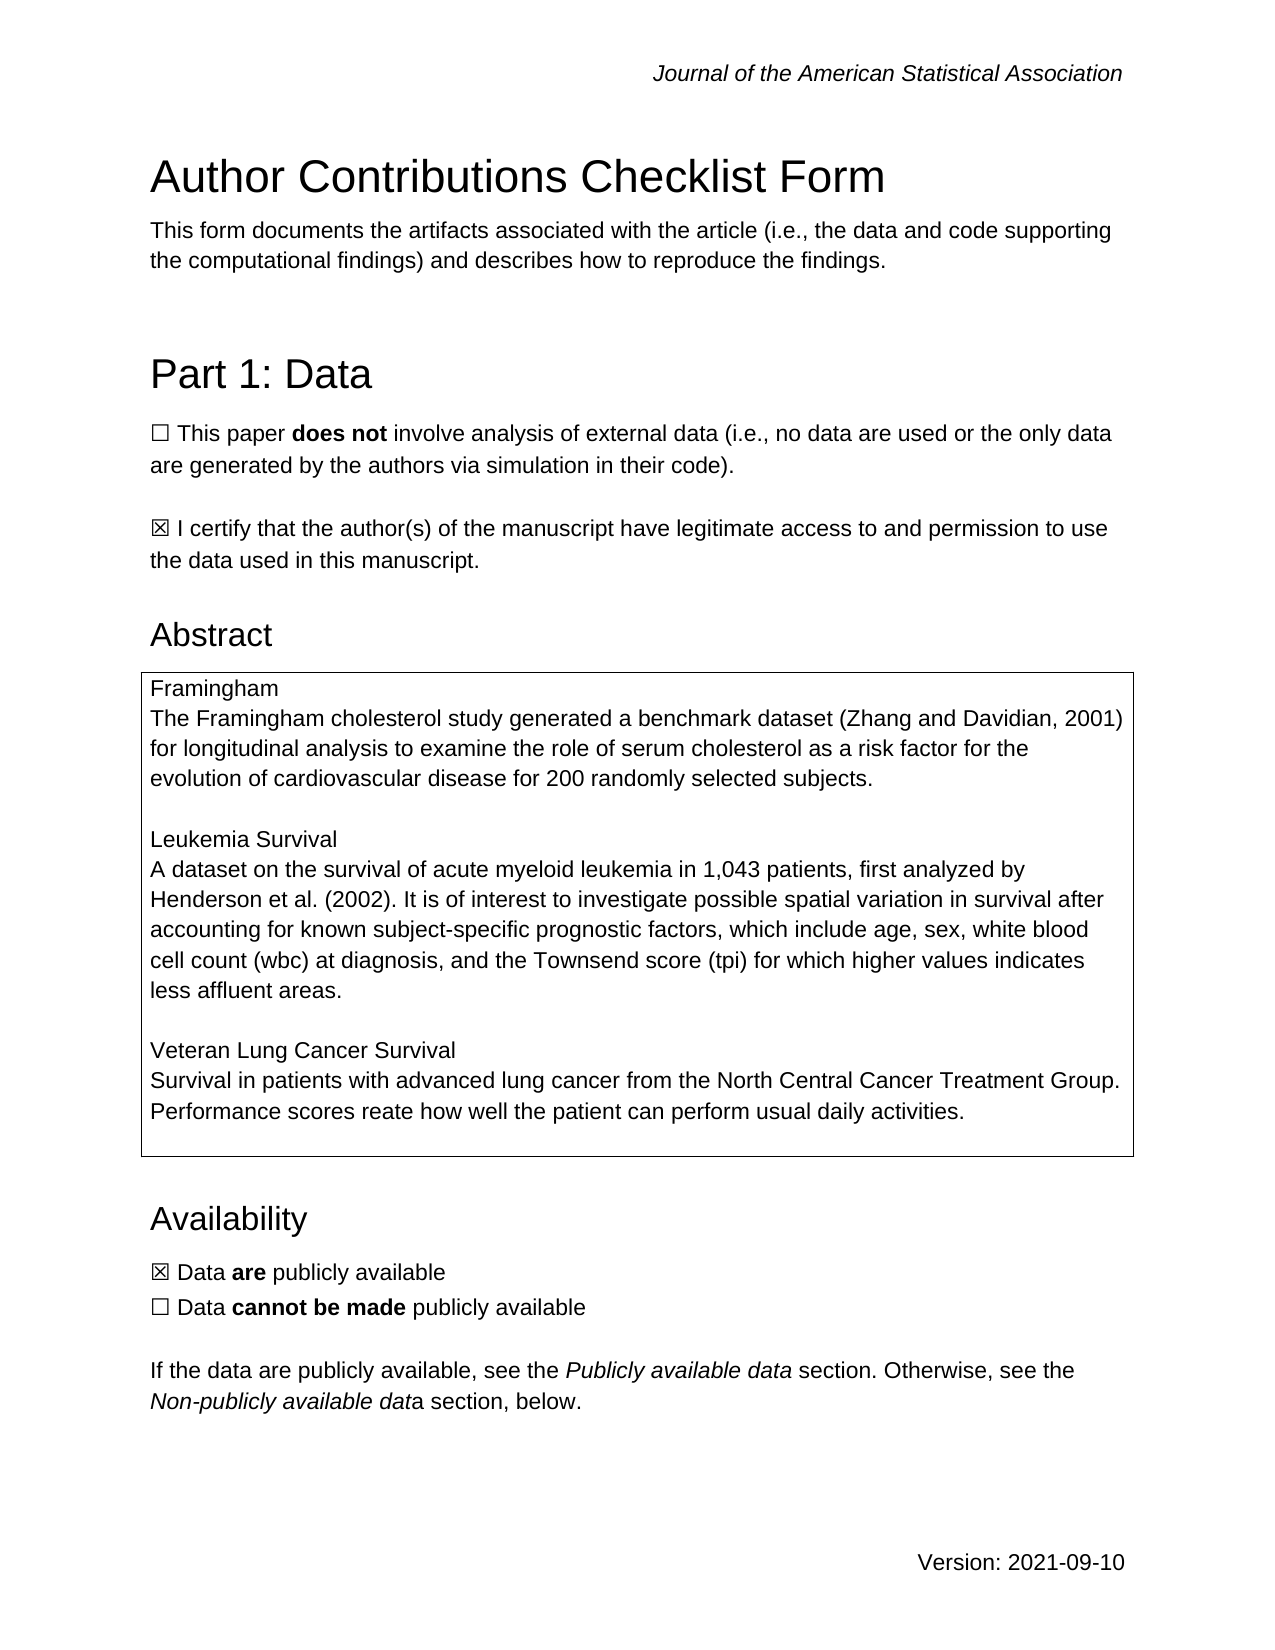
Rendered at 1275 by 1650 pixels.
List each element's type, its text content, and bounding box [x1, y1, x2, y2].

text Data are publicly available [150, 1255, 1125, 1287]
text This paper does not involve analysis of external data (i.e., no data are used or the only data are generated by the authors via simulation in their code). [150, 417, 1125, 478]
subtitle Abstract [150, 615, 1125, 653]
text Data cannot be made publicly available [150, 1291, 1125, 1323]
subtitle Part 1: Data [150, 349, 1125, 397]
title Author Contributions Checklist Form [150, 150, 1125, 203]
text This form documents the artifacts associated with the article (i.e., the data and code supporting the computational findings) and describes how to reproduce the findings. [150, 217, 1125, 273]
text I certify that the author(s) of the manuscript have legitimate access to and permission to use the data used in this manuscript. [150, 512, 1125, 574]
text If the data are publicly available, see the Publicly available data section. Otherwise, see the Non-publicly available data section, below. [150, 1357, 1125, 1414]
subtitle Availability [150, 1199, 1125, 1237]
